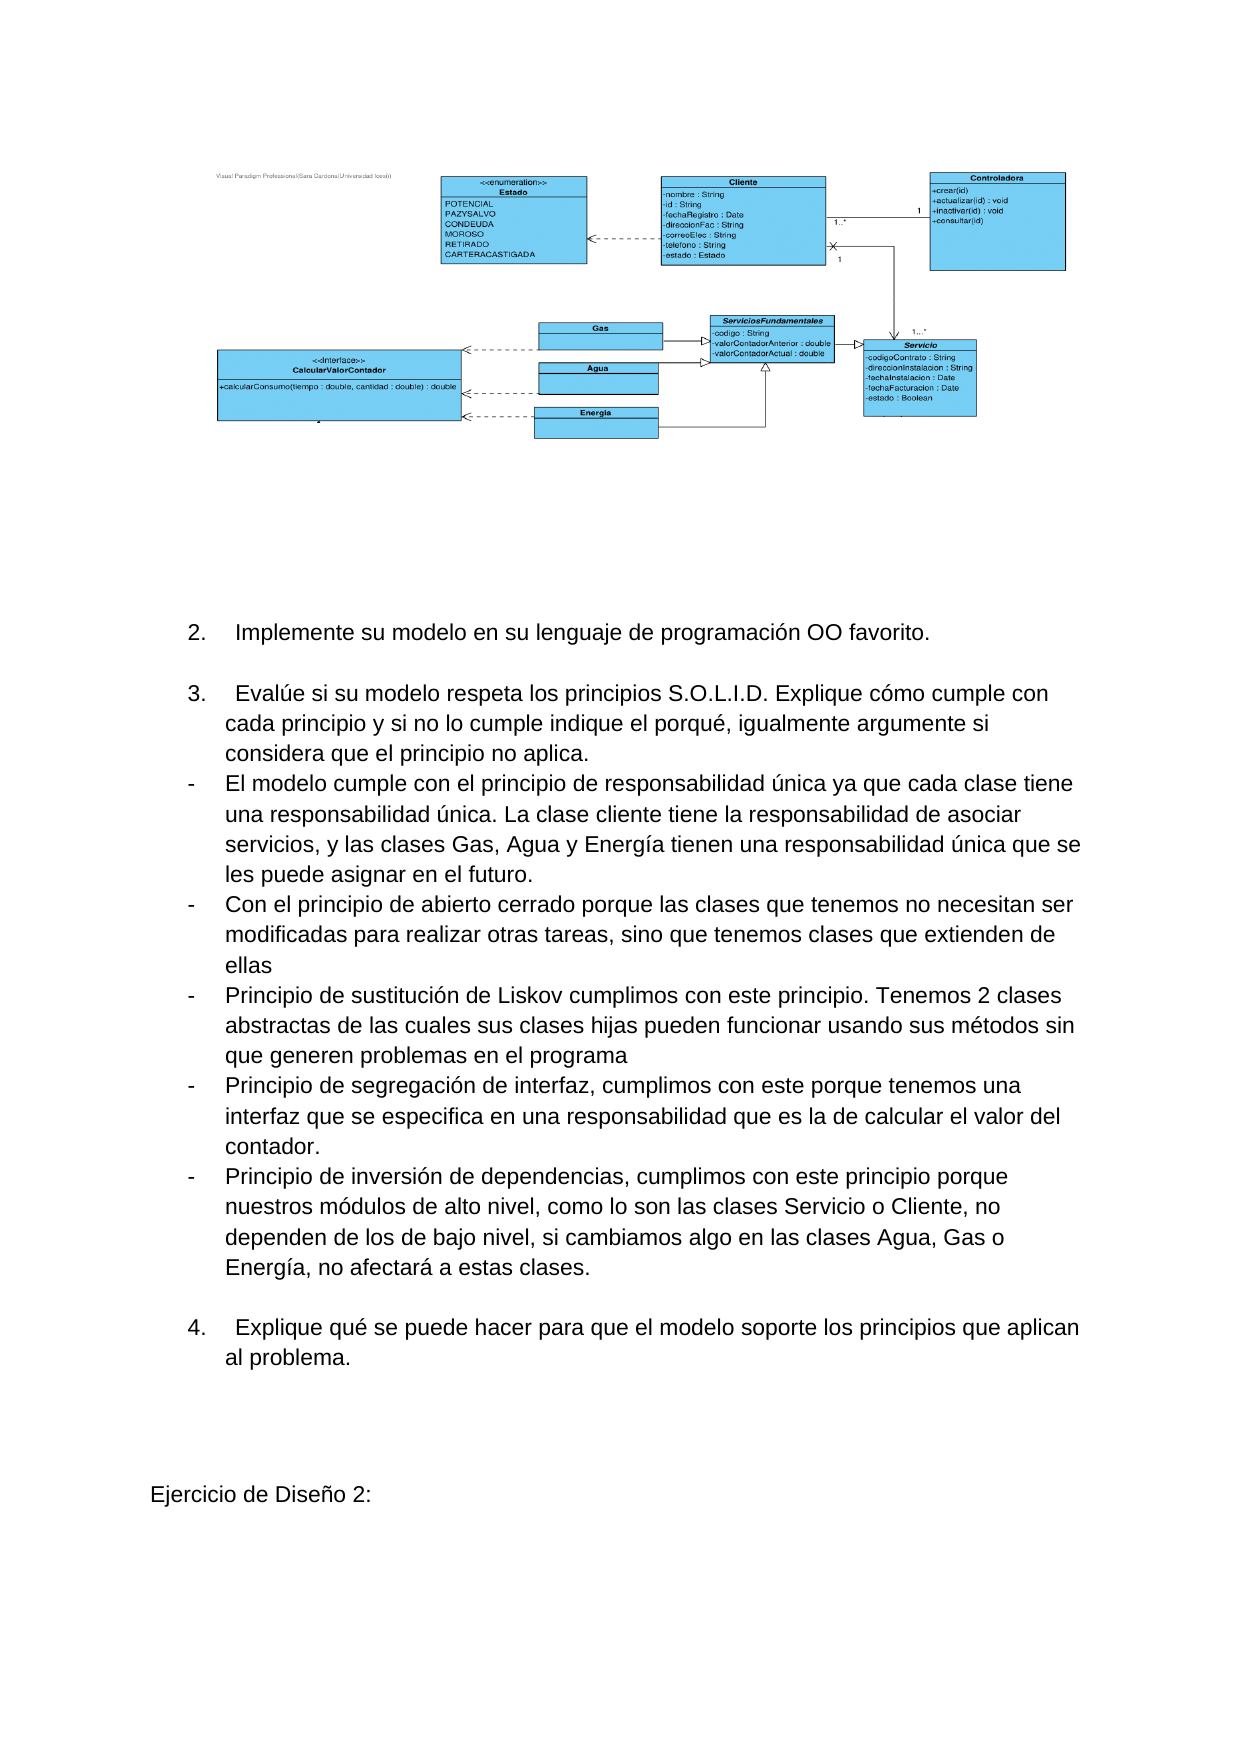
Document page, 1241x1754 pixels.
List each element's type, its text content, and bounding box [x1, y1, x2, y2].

list Principio de inversión de dependencias, cumplimos con este principio porque nuestros módulos de alto nivel, como lo son las clases Servicio o Cliente, no dependen de los de bajo nivel, si cambiamos algo en las clases Agua, Gas o Energía, no afectará a estas clases. [187, 1163, 1090, 1280]
text 4. Explique qué se puede hacer para que el modelo soporte los principios que aplican al problema. [187, 1314, 1090, 1371]
list Principio de segregación de interfaz, cumplimos con este porque tenemos una interfaz que se especifica en una responsabilidad que es la de calcular el valor del contador. [187, 1072, 1090, 1159]
text 2. Implemente su modelo en su lenguaje de programación OO favorito. [187, 619, 1090, 646]
text 3. Evalúe si su modelo respeta los principios S.O.L.I.D. Explique cómo cumple con cada principio y si no lo cumple indique el porqué, igualmente argumente si considera que el principio no aplica. [187, 680, 1090, 767]
list El modelo cumple con el principio de responsabilidad única ya que cada clase tiene una responsabilidad única. La clase cliente tiene la responsabilidad de asociar servicios, y las clases Gas, Agua y Energía tienen una responsabilidad única que se les puede asignar en el futuro. [187, 770, 1090, 887]
text Ejercicio de Diseño 2: [150, 1481, 1090, 1507]
picture [187, 150, 1232, 586]
list Con el principio de abierto cerrado porque las clases que tenemos no necesitan ser modificadas para realizar otras tareas, sino que tenemos clases que extienden de ellas [187, 891, 1090, 978]
list Principio de sustitución de Liskov cumplimos con este principio. Tenemos 2 clases abstractas de las cuales sus clases hijas pueden funcionar usando sus métodos sin que generen problemas en el programa [187, 982, 1090, 1069]
